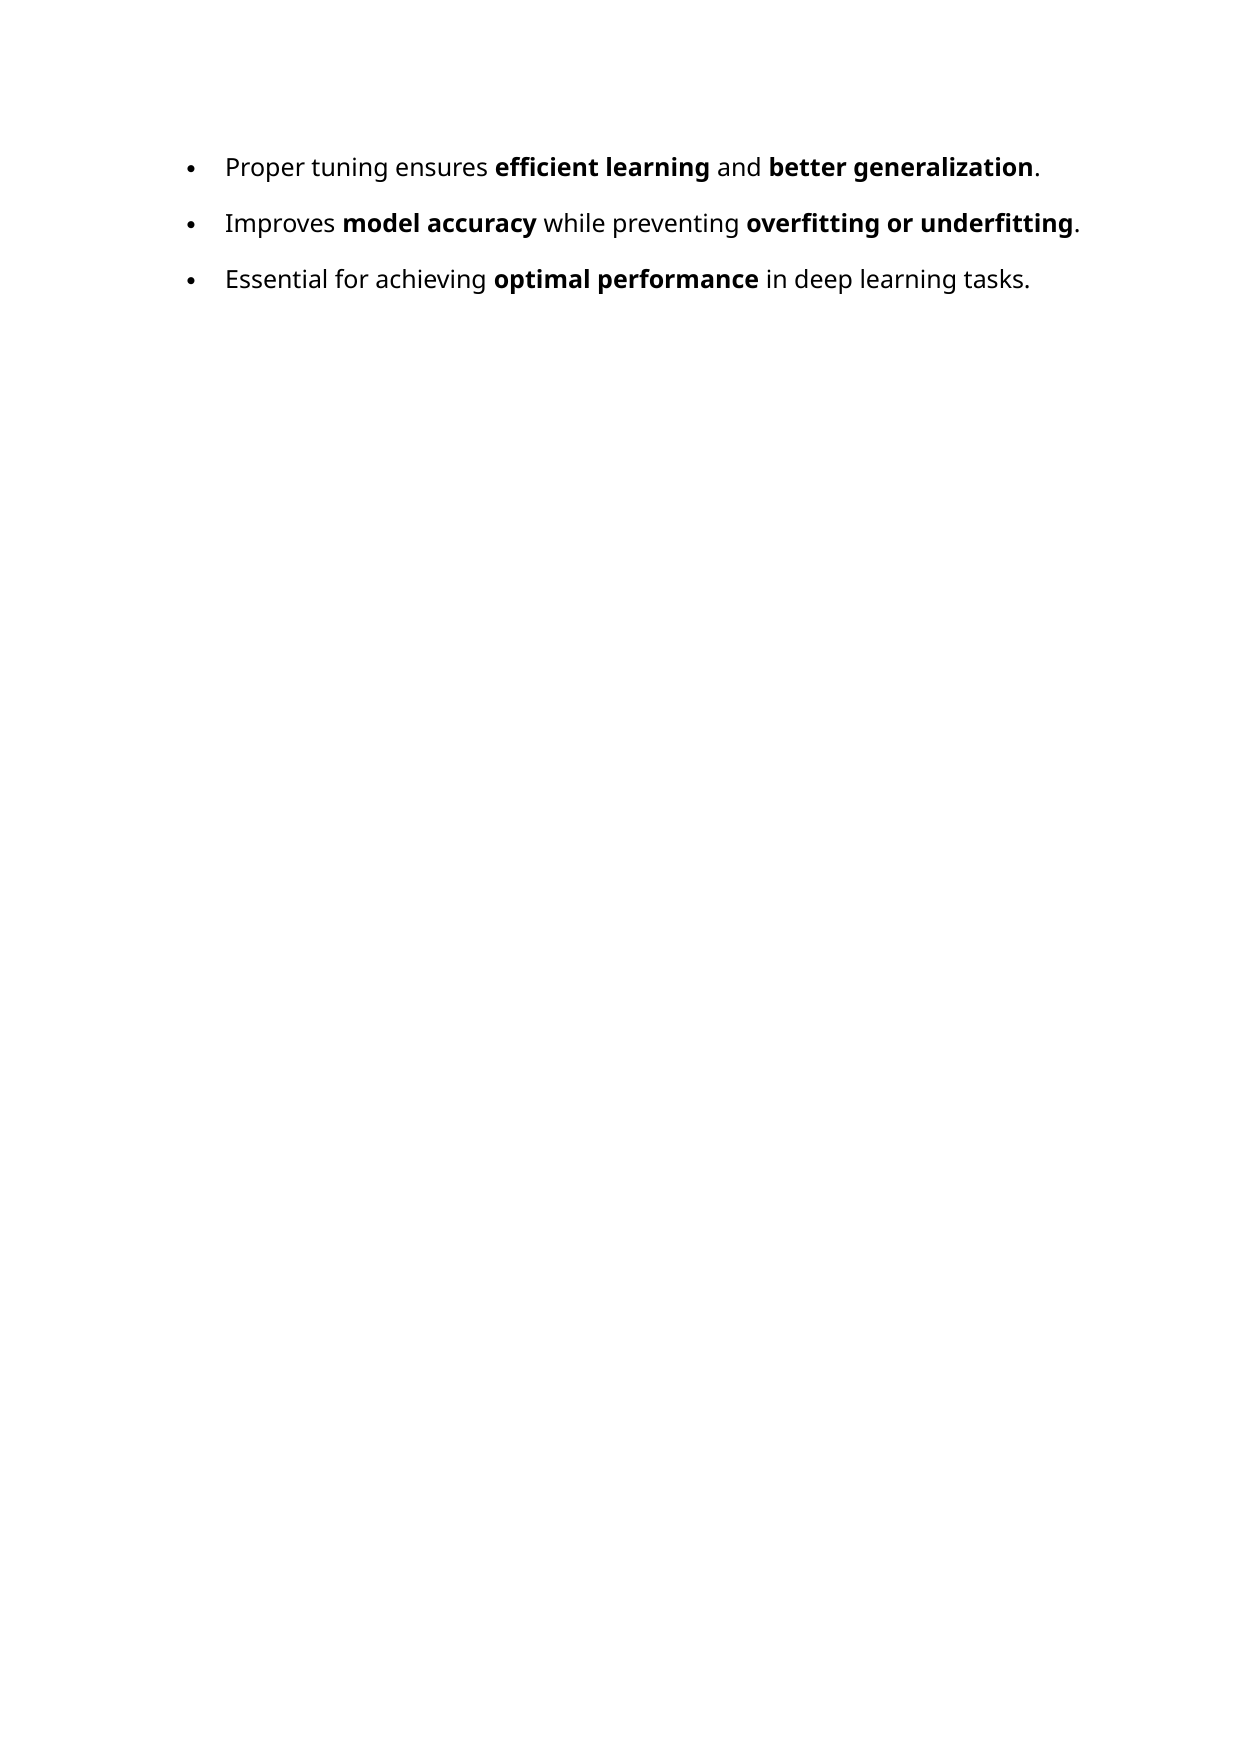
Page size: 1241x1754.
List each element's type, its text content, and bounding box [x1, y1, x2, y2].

list Essential for achieving optimal performance in deep learning tasks. [187, 262, 1090, 296]
list Improves model accuracy while preventing overfitting or underfitting. [187, 206, 1090, 240]
list Proper tuning ensures efficient learning and better generalization. [187, 150, 1090, 184]
